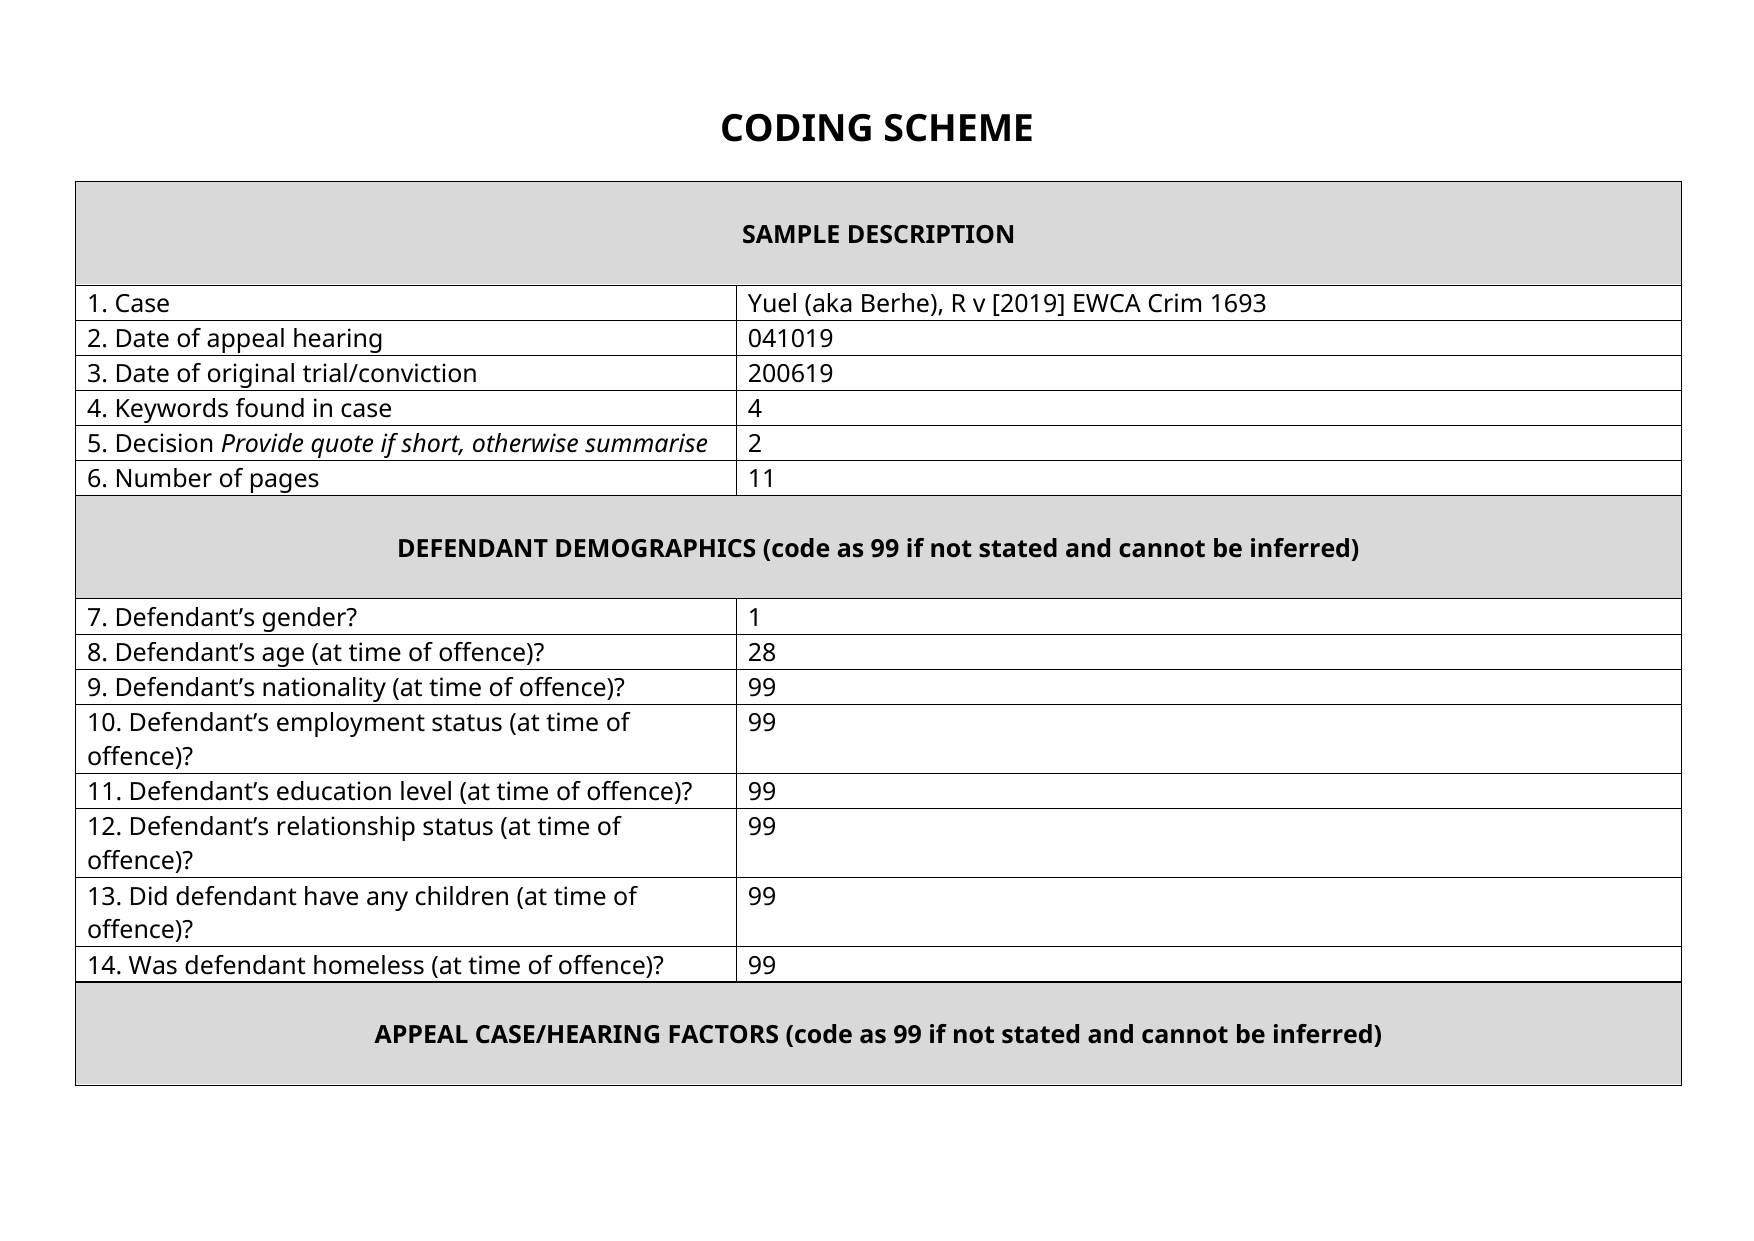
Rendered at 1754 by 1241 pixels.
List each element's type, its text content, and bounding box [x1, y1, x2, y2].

table_cell 99 [737, 670, 1681, 704]
table_cell 9. Defendant’s nationality (at time of offence)? [76, 670, 736, 704]
table_cell 99 [737, 878, 1681, 946]
table_cell 7. Defendant’s gender? [76, 599, 736, 633]
table_cell 13. Did defendant have any children (at time of offence)? [76, 878, 736, 946]
table_cell 1. Case [76, 286, 736, 319]
table_cell 1 [737, 599, 1681, 633]
table_header SAMPLE DESCRIPTION [76, 182, 1681, 284]
table_cell 99 [737, 947, 1681, 981]
table_cell 28 [737, 635, 1681, 668]
table_cell 4 [737, 391, 1681, 425]
table_cell 6. Number of pages [76, 461, 736, 495]
text CODING SCHEME [75, 102, 1679, 153]
table_cell 2. Date of appeal hearing [76, 321, 736, 355]
table_cell 12. Defendant’s relationship status (at time of offence)? [76, 809, 736, 877]
table_cell 5. Decision Provide quote if short, otherwise summarise [76, 426, 736, 460]
table_cell 4. Keywords found in case [76, 391, 736, 425]
table_cell 8. Defendant’s age (at time of offence)? [76, 635, 736, 668]
table_cell 99 [737, 809, 1681, 877]
table_cell 99 [737, 774, 1681, 808]
table_cell 3. Date of original trial/conviction [76, 356, 736, 390]
table_cell 041019 [737, 321, 1681, 355]
table_cell 10. Defendant’s employment status (at time of offence)? [76, 705, 736, 773]
table_cell 11 [737, 461, 1681, 495]
table_cell Yuel (aka Berhe), R v [2019] EWCA Crim 1693 [737, 286, 1681, 319]
table_cell DEFENDANT DEMOGRAPHICS (code as 99 if not stated and cannot be inferred) [76, 496, 1681, 598]
table_cell 200619 [737, 356, 1681, 390]
table_cell APPEAL CASE/HEARING FACTORS (code as 99 if not stated and cannot be inferred) [76, 983, 1681, 1084]
table_cell 99 [737, 705, 1681, 773]
table_cell 11. Defendant’s education level (at time of offence)? [76, 774, 736, 808]
table_cell 2 [737, 426, 1681, 460]
table_cell 14. Was defendant homeless (at time of offence)? [76, 947, 736, 981]
